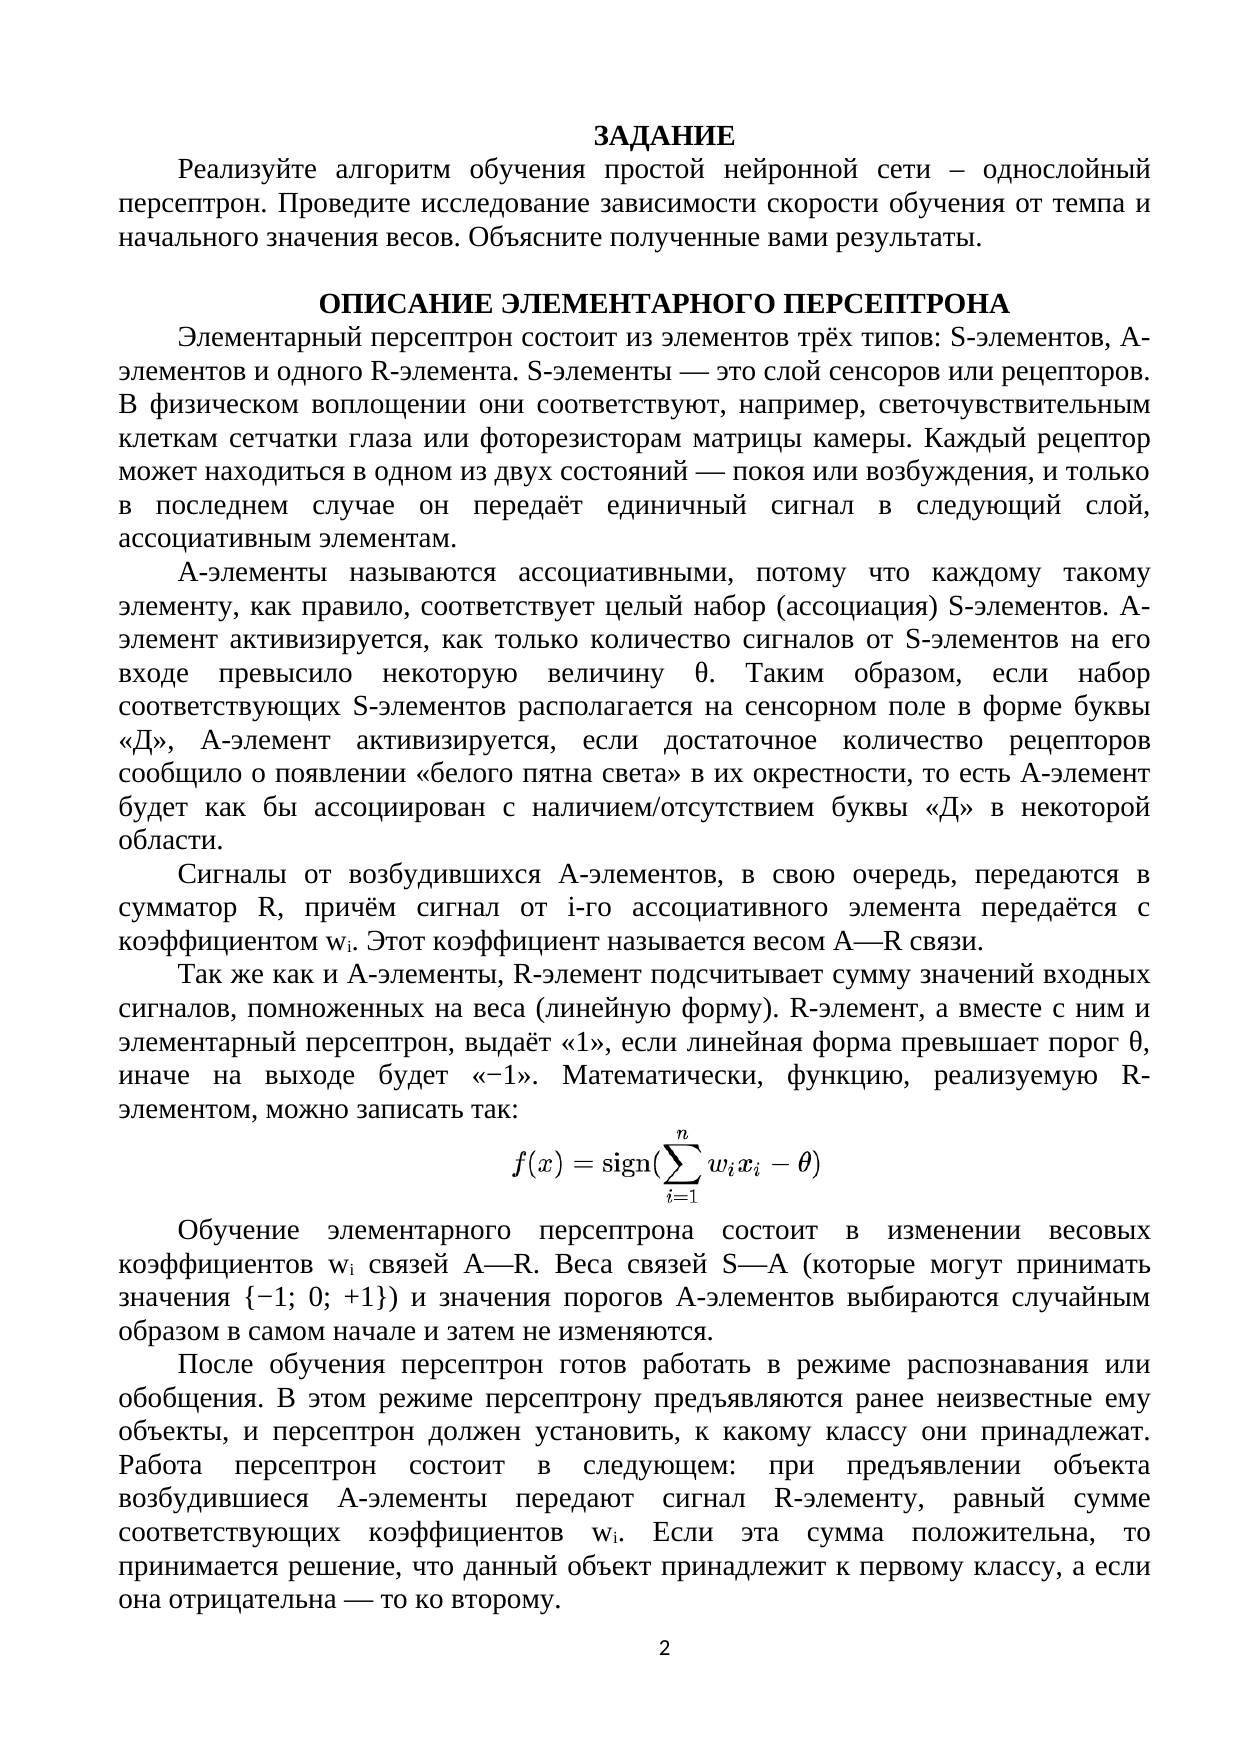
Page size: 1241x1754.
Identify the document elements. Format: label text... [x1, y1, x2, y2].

text Обучение элементарного персептрона состоит в изменении весовых коэффициентов wi связей A—R. Веса связей S—A (которые могут принимать значения {−1; 0; +1}) и значения порогов A-элементов выбираются случайным образом в самом начале и затем не изменяются. [118, 1212, 1152, 1346]
text Сигналы от возбудившихся A-элементов, в свою очередь, передаются в сумматор R, причём сигнал от i-го ассоциативного элемента передаётся с коэффициентом wi. Этот коэффициент называется весом A—R связи. [118, 856, 1152, 957]
text Самара 2019ЗАДАНИЕ [177, 118, 1152, 152]
text Элементарный персептрон состоит из элементов трёх типов: S-элементов, A-элементов и одного R-элемента. S-элементы — это слой сенсоров или рецепторов. В физическом воплощении они соответствуют, например, светочувствительным клеткам сетчатки глаза или фоторезисторам матрицы камеры. Каждый рецептор может находиться в одном из двух состояний — покоя или возбуждения, и только в последнем случае он передаёт единичный сигнал в следующий слой, ассоциативным элементам. [118, 319, 1152, 554]
text ОПИСАНИЕ ЭЛЕМЕНТАРНОГО ПЕРСЕПТРОНА [177, 286, 1152, 319]
text Реализуйте алгоритм обучения простой нейронной сети – однослойный персептрон. Проведите исследование зависимости скорости обучения от темпа и начального значения весов. Объясните полученные вами результаты. [118, 152, 1152, 252]
text После обучения персептрон готов работать в режиме распознавания или обобщения. В этом режиме персептрону предъявляются ранее неизвестные ему объекты, и персептрон должен установить, к какому классу они принадлежат. Работа персептрон состоит в следующем: при предъявлении объекта возбудившиеся A-элементы передают сигнал R-элементу, равный сумме соответствующих коэффициентов wi. Если эта сумма положительна, то принимается решение, что данный объект принадлежит к первому классу, а если она отрицательна — то ко второму. [118, 1346, 1152, 1615]
picture [502, 1124, 827, 1213]
text Так же как и A-элементы, R-элемент подсчитывает сумму значений входных сигналов, помноженных на веса (линейную форму). R-элемент, а вместе с ним и элементарный персептрон, выдаёт «1», если линейная форма превышает порог θ, иначе на выходе будет «−1». Математически, функцию, реализуемую R-элементом, можно записать так: [118, 957, 1152, 1124]
text A-элементы называются ассоциативными, потому что каждому такому элементу, как правило, соответствует целый набор (ассоциация) S-элементов. A-элемент активизируется, как только количество сигналов от S-элементов на его входе превысило некоторую величину θ. Таким образом, если набор соответствующих S-элементов располагается на сенсорном поле в форме буквы «Д», A-элемент активизируется, если достаточное количество рецепторов сообщило о появлении «белого пятна света» в их окрестности, то есть A-элемент будет как бы ассоциирован с наличием/отсутствием буквы «Д» в некоторой области. [118, 554, 1152, 856]
